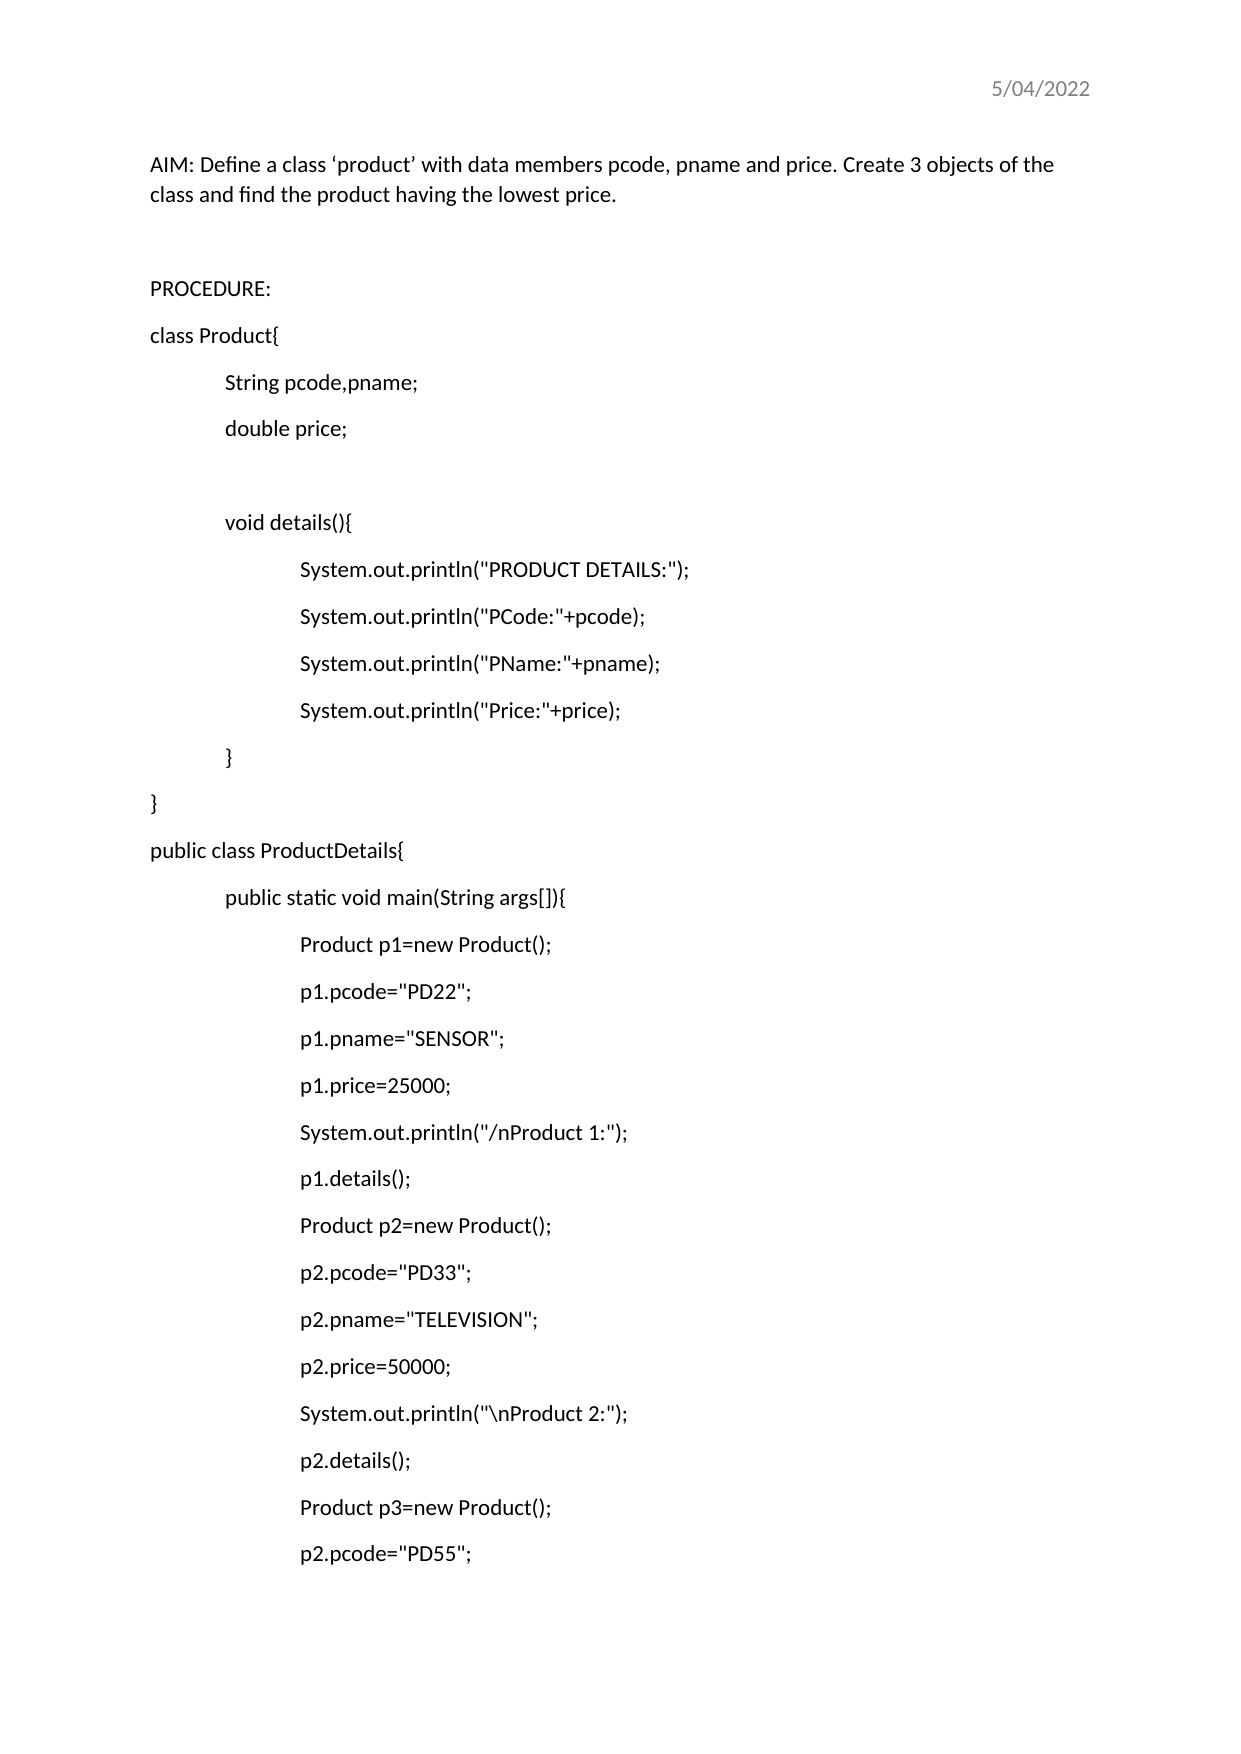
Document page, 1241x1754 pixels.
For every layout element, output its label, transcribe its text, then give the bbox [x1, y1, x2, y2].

text System.out.println("/nProduct 1:"); [150, 1118, 1090, 1146]
text PROCEDURE: [150, 274, 1090, 302]
text p2.pcode="PD33"; [150, 1258, 1090, 1286]
text System.out.println("Price:"+price); [150, 696, 1090, 724]
text public class ProductDetails{ [150, 836, 1090, 864]
text System.out.println("PName:"+pname); [150, 649, 1090, 677]
text Product p2=new Product(); [150, 1211, 1090, 1239]
text double price; [150, 414, 1090, 443]
text System.out.println("PRODUCT DETAILS:"); [150, 555, 1090, 583]
text Product p1=new Product(); [150, 930, 1090, 958]
text public static void main(String args[]){ [150, 883, 1090, 911]
text String pcode,pname; [150, 368, 1090, 396]
text } [150, 743, 1090, 771]
text p1.price=25000; [150, 1071, 1090, 1099]
text p2.price=50000; [150, 1352, 1090, 1380]
text p1.pname="SENSOR"; [150, 1024, 1090, 1052]
text AIM: Define a class ‘product’ with data members pcode, pname and price. Create 3 objects of the class and find the product having the lowest price. [150, 150, 1090, 208]
text p1.pcode="PD22"; [150, 977, 1090, 1005]
text p1.details(); [150, 1164, 1090, 1193]
text } [150, 789, 1090, 818]
text System.out.println("PCode:"+pcode); [150, 602, 1090, 630]
text p2.details(); [150, 1446, 1090, 1474]
text p2.pcode="PD55"; [150, 1539, 1090, 1568]
text p2.pname="TELEVISION"; [150, 1305, 1090, 1333]
text Product p3=new Product(); [150, 1493, 1090, 1521]
text System.out.println("\nProduct 2:"); [150, 1399, 1090, 1427]
text class Product{ [150, 321, 1090, 349]
text void details(){ [150, 508, 1090, 536]
